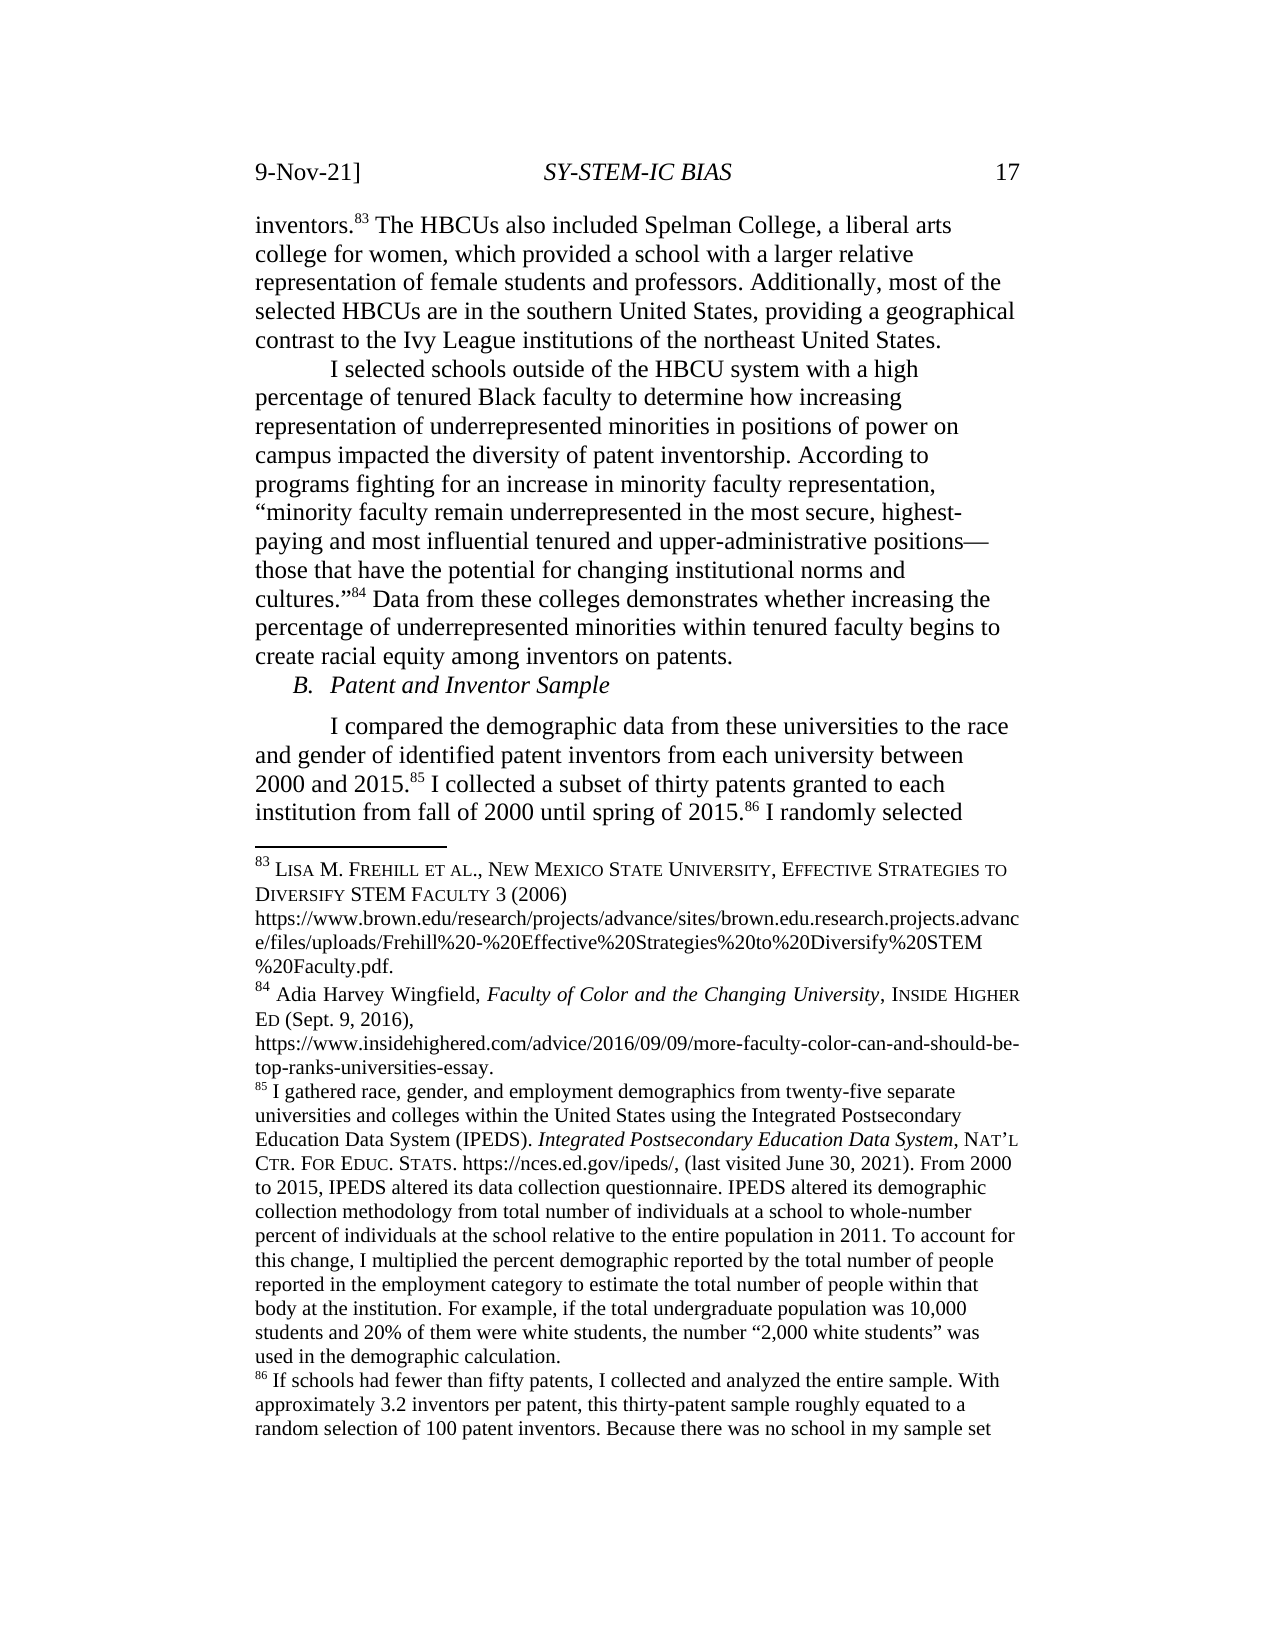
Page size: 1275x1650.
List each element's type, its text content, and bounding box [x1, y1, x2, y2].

text I selected schools outside of the HBCU system with a high percentage of tenured Black faculty to determine how increasing representation of underrepresented minorities in positions of power on campus impacted the diversity of patent inventorship. According to programs fighting for an increase in minority faculty representation, “minority faculty remain underrepresented in the most secure, highest-paying and most influential tenured and upper-administrative positions—those that have the potential for changing institutional norms and cultures.” Data from these colleges demonstrates whether increasing the percentage of underrepresented minorities within tenured faculty begins to create racial equity among inventors on patents. [255, 354, 1020, 670]
subtitle Patent and Inventor Sample [292, 670, 1020, 699]
text I compared the demographic data from these universities to the race and gender of identified patent inventors from each university between 2000 and 2015. I collected a subset of thirty patents granted to each institution from fall of 2000 until spring of 2015. I randomly selected these subsets after downloading the entire patent data set from each school. I identified individuals by race and gender through a plurality of known, standard techniques used to identify an individual’s socially perceived race and gender and verified this determination through known techniques used to identify an individual’s self-identified race and gender. [255, 711, 1020, 826]
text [255, 210, 1020, 354]
